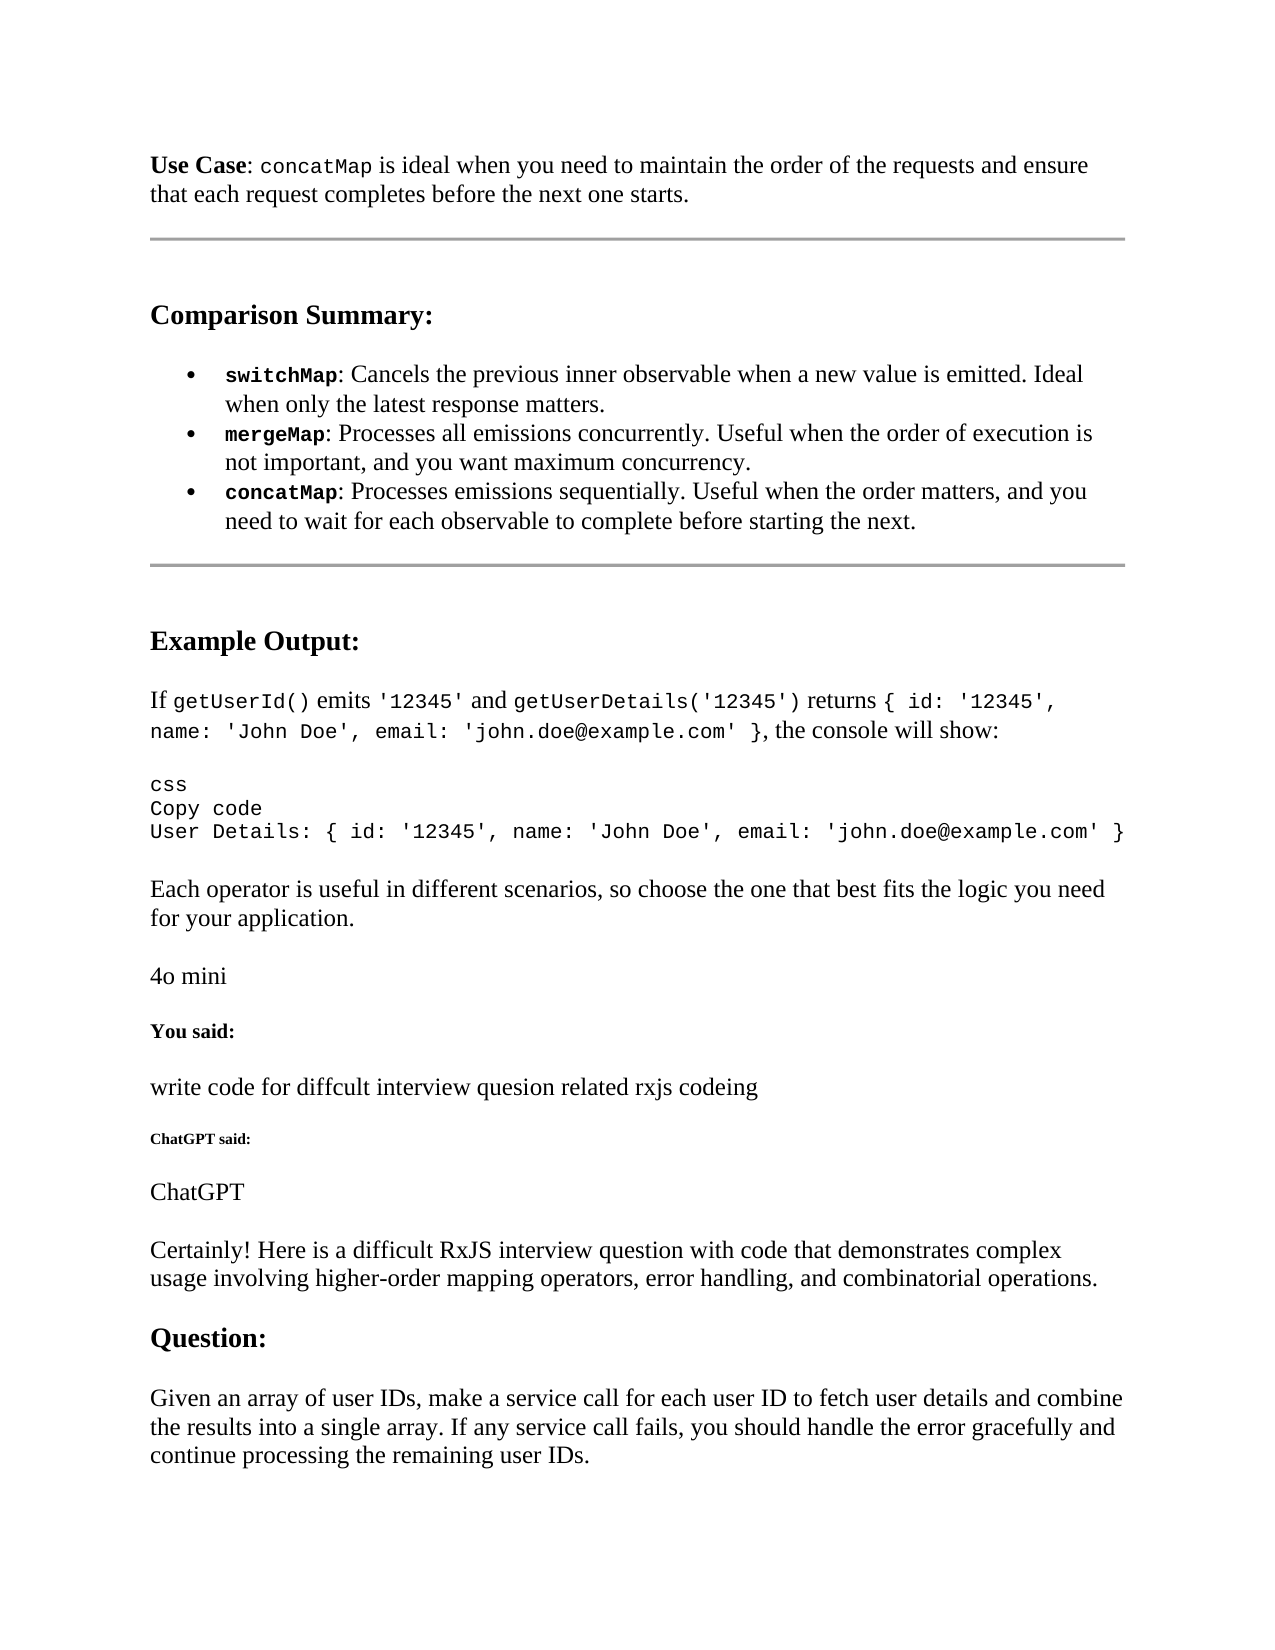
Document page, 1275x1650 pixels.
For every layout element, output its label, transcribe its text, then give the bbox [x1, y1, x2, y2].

text You said: [150, 1019, 1125, 1043]
text Given an array of user IDs, make a service call for each user ID to fetch user details and combine the results into a single array. If any service call fails, you should handle the error gracefully and continue processing the remaining user IDs. [150, 1383, 1125, 1469]
text 4o mini [150, 961, 1125, 989]
text Use Case: concatMap is ideal when you need to maintain the order of the requests and ensure that each request completes before the next one starts. [150, 150, 1125, 208]
list concatMap: Processes emissions sequentially. Useful when the order matters, and you need to wait for each observable to complete before starting the next. [187, 476, 1125, 534]
text Copy code [150, 798, 1125, 821]
text Certainly! Here is a difficult RxJS interview question with code that demonstrates complex usage involving higher-order mapping operators, error handling, and combinatorial operations. [150, 1235, 1125, 1292]
list switchMap: Cancels the previous inner observable when a new value is emitted. Ideal when only the latest response matters. [187, 359, 1125, 418]
text ChatGPT [150, 1177, 1125, 1206]
list mergeMap: Processes all emissions concurrently. Useful when the order of execution is not important, and you want maximum concurrency. [187, 418, 1125, 476]
text Comparison Summary: [150, 298, 1125, 330]
text Question: [150, 1321, 1125, 1354]
text If getUserId() emits '12345' and getUserDetails('12345') returns { id: '12345', name: 'John Doe', email: 'john.doe@example.com' }, the console will show: [150, 686, 1125, 745]
text Example Output: [150, 624, 1125, 656]
text ChatGPT said: [150, 1130, 1125, 1148]
text User Details: { id: '12345', name: 'John Doe', email: 'john.doe@example.com' } [150, 821, 1125, 845]
text Each operator is useful in different scenarios, so choose the one that best fits the logic you need for your application. [150, 874, 1125, 932]
text write code for diffcult interview quesion related rxjs codeing [150, 1072, 1125, 1101]
text css [150, 774, 1125, 798]
